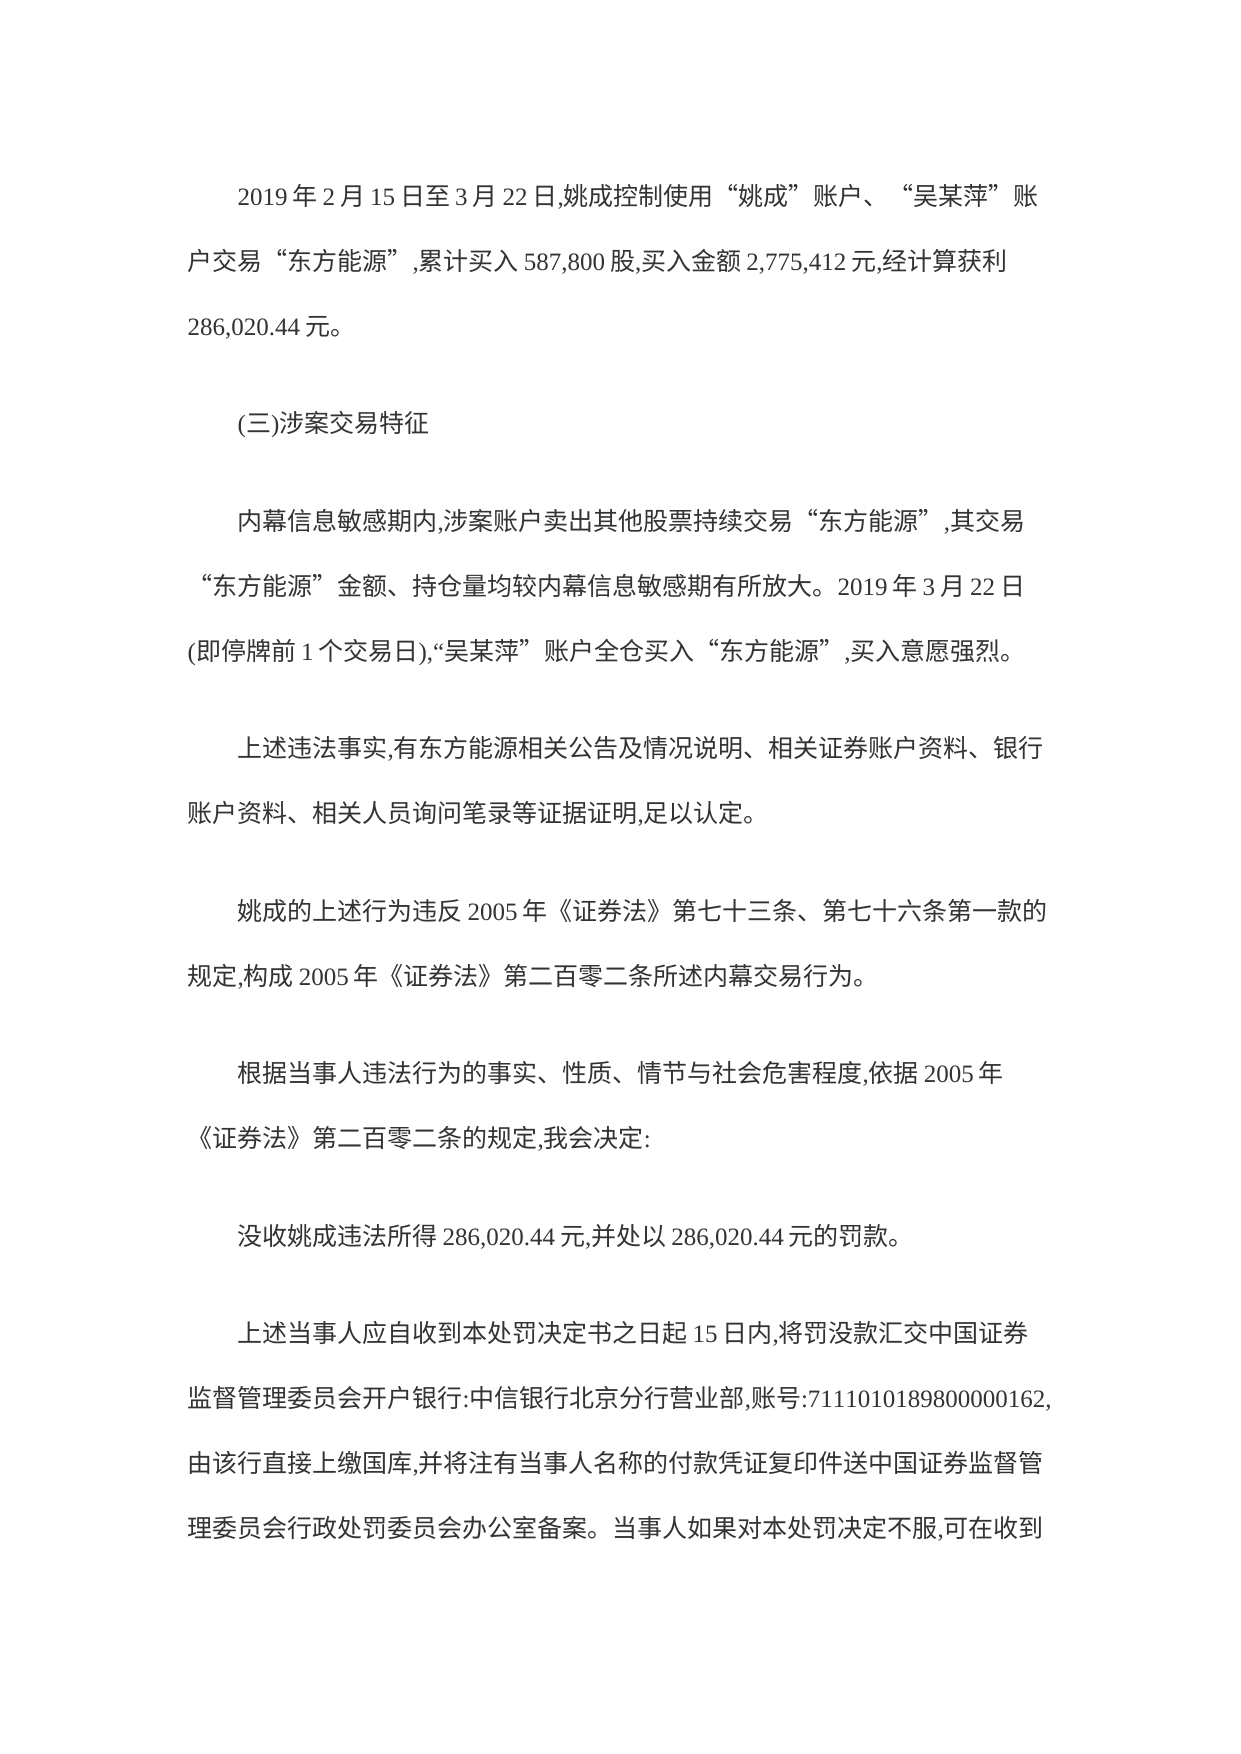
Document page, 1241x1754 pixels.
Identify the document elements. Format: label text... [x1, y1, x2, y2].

text 上述违法事实,有东方能源相关公告及情况说明、相关证券账户资料、银行账户资料、相关人员询问笔录等证据证明,足以认定。 [187, 714, 1053, 844]
text 没收姚成违法所得286,020.44元,并处以286,020.44元的罚款。 [187, 1202, 1053, 1267]
text 2019年2月15日至3月22日,姚成控制使用“姚成”账户、“吴某萍”账户交易“东方能源”,累计买入587,800股,买入金额2,775,412元,经计算获利286,020.44元。 [187, 162, 1053, 357]
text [187, 1299, 1053, 1559]
text (三)涉案交易特征 [187, 389, 1053, 454]
text 根据当事人违法行为的事实、性质、情节与社会危害程度,依据2005年《证券法》第二百零二条的规定,我会决定: [187, 1039, 1053, 1169]
text 内幕信息敏感期内,涉案账户卖出其他股票持续交易“东方能源”,其交易“东方能源”金额、持仓量均较内幕信息敏感期有所放大。2019年3月22日(即停牌前1个交易日),“吴某萍”账户全仓买入“东方能源”,买入意愿强烈。 [187, 487, 1053, 682]
text 姚成的上述行为违反2005年《证券法》第七十三条、第七十六条第一款的规定,构成2005年《证券法》第二百零二条所述内幕交易行为。 [187, 877, 1053, 1007]
